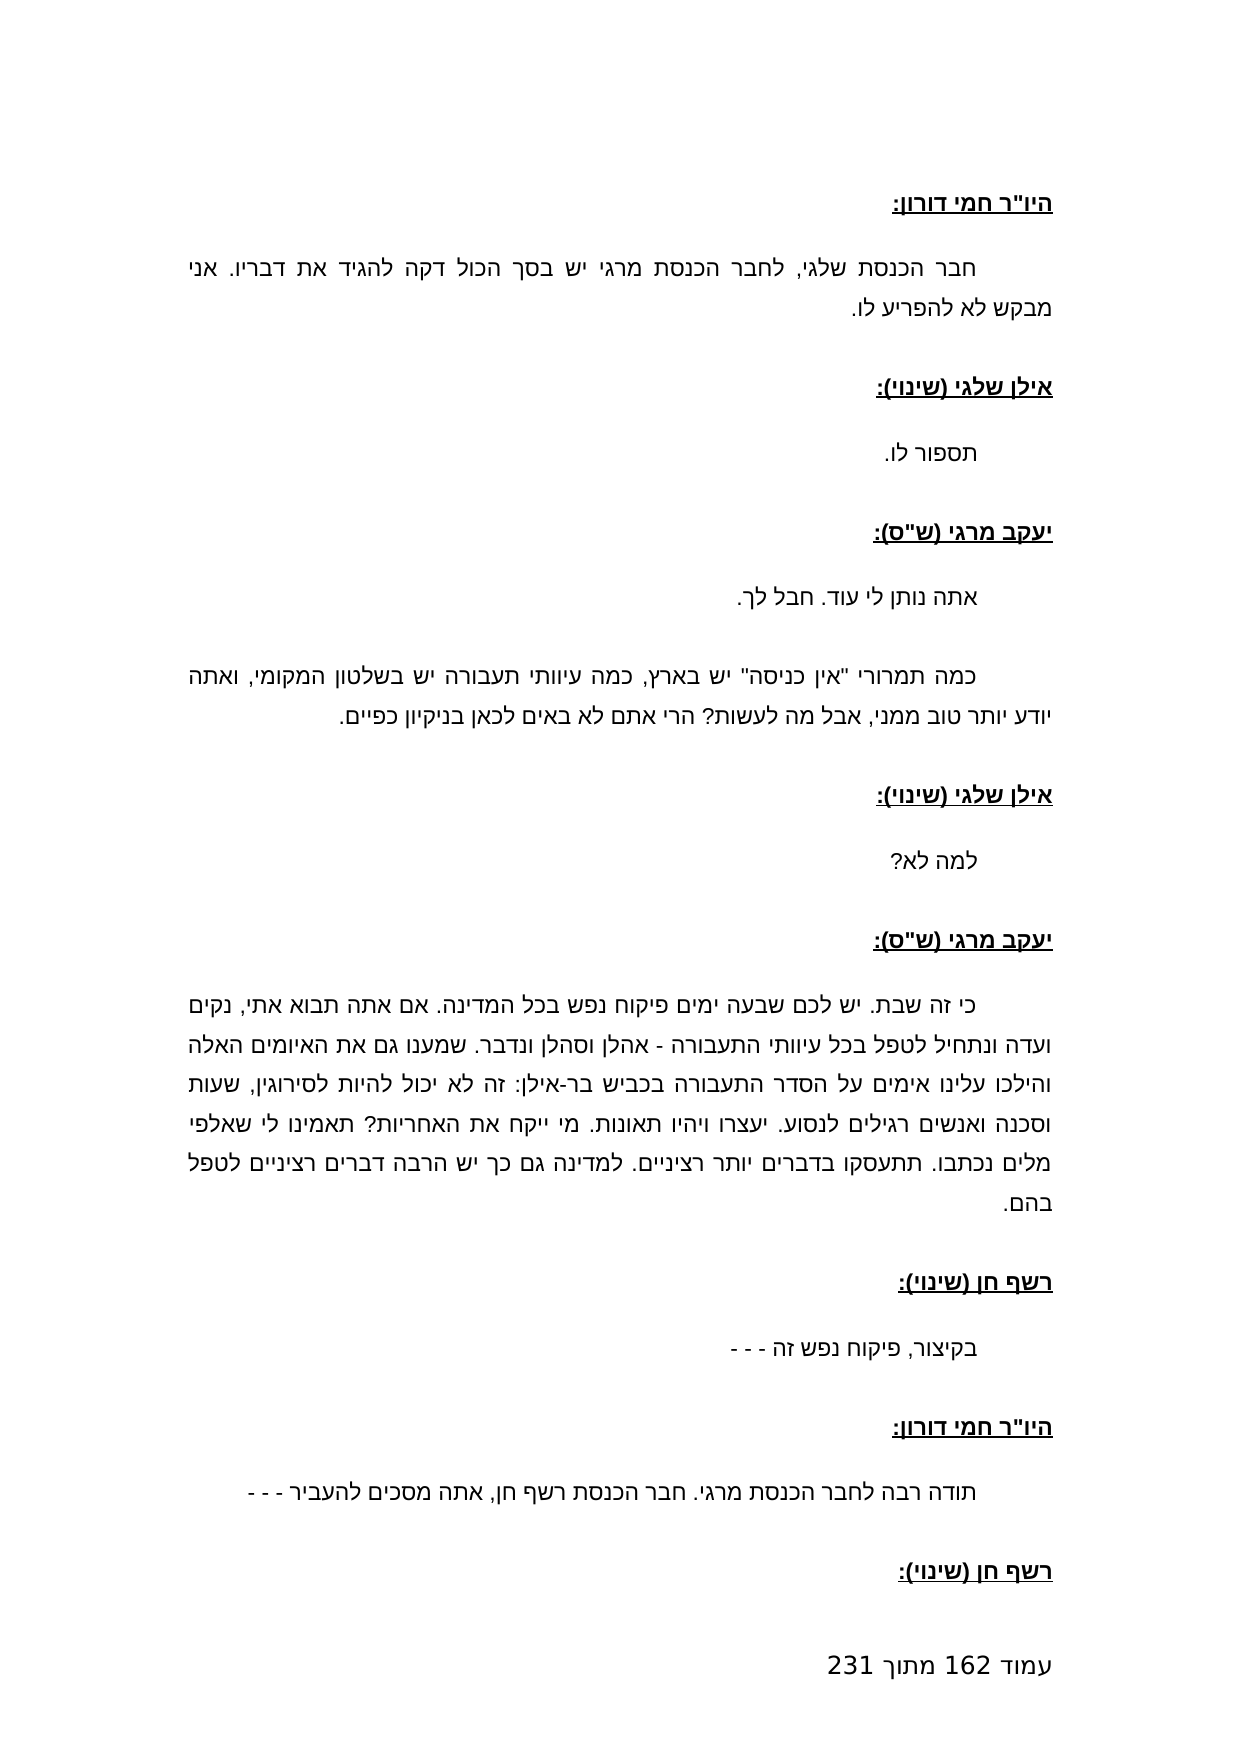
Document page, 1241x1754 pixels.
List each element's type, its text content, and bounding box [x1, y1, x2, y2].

text רשף חן (שינוי): [187, 1269, 1053, 1295]
text בקיצור, פיקוח נפש זה - - - [187, 1334, 1053, 1361]
text כמה תמרורי "אין כניסה" יש בארץ, כמה עיוותי תעבורה יש בשלטון המקומי, ואתה יודע יותר טוב ממני, אבל מה לעשות? הרי אתם לא באים לכאן בניקיון כפיים. [187, 663, 1053, 729]
text תספור לו. [187, 439, 1053, 466]
text היו"ר חמי דורון: [187, 1413, 1053, 1440]
text חבר הכנסת שלגי, לחבר הכנסת מרגי יש בסך הכול דקה להגיד את דבריו. אני מבקש לא להפריע לו. [187, 255, 1053, 321]
text רשף חן (שינוי): [187, 1558, 1053, 1585]
text אתה נותן לי עוד. חבל לך. [187, 584, 1053, 611]
text אילן שלגי (שינוי): [187, 374, 1053, 400]
text היו"ר חמי דורון: [187, 189, 1053, 216]
text כי זה שבת. יש לכם שבעה ימים פיקוח נפש בכל המדינה. אם אתה תבוא אתי, נקים ועדה ונתחיל לטפל בכל עיוותי התעבורה - אהלן וסהלן ונדבר. שמענו גם את האיומים האלה והילכו עלינו אימים על הסדר התעבורה בכביש בר-אילן: זה לא יכול להיות לסירוגין, שעות וסכנה ואנשים רגילים לנסוע. יעצרו ויהיו תאונות. מי ייקח את האחריות? תאמינו לי שאלפי מלים נכתבו. תתעסקו בדברים יותר רציניים. למדינה גם כך יש הרבה דברים רציניים לטפל בהם. [187, 992, 1053, 1216]
text יעקב מרגי (ש"ס): [187, 518, 1053, 545]
text למה לא? [187, 848, 1053, 874]
text אילן שלגי (שינוי): [187, 782, 1053, 808]
text יעקב מרגי (ש"ס): [187, 927, 1053, 953]
text תודה רבה לחבר הכנסת מרגי. חבר הכנסת רשף חן, אתה מסכים להעביר - - - [187, 1479, 1053, 1506]
